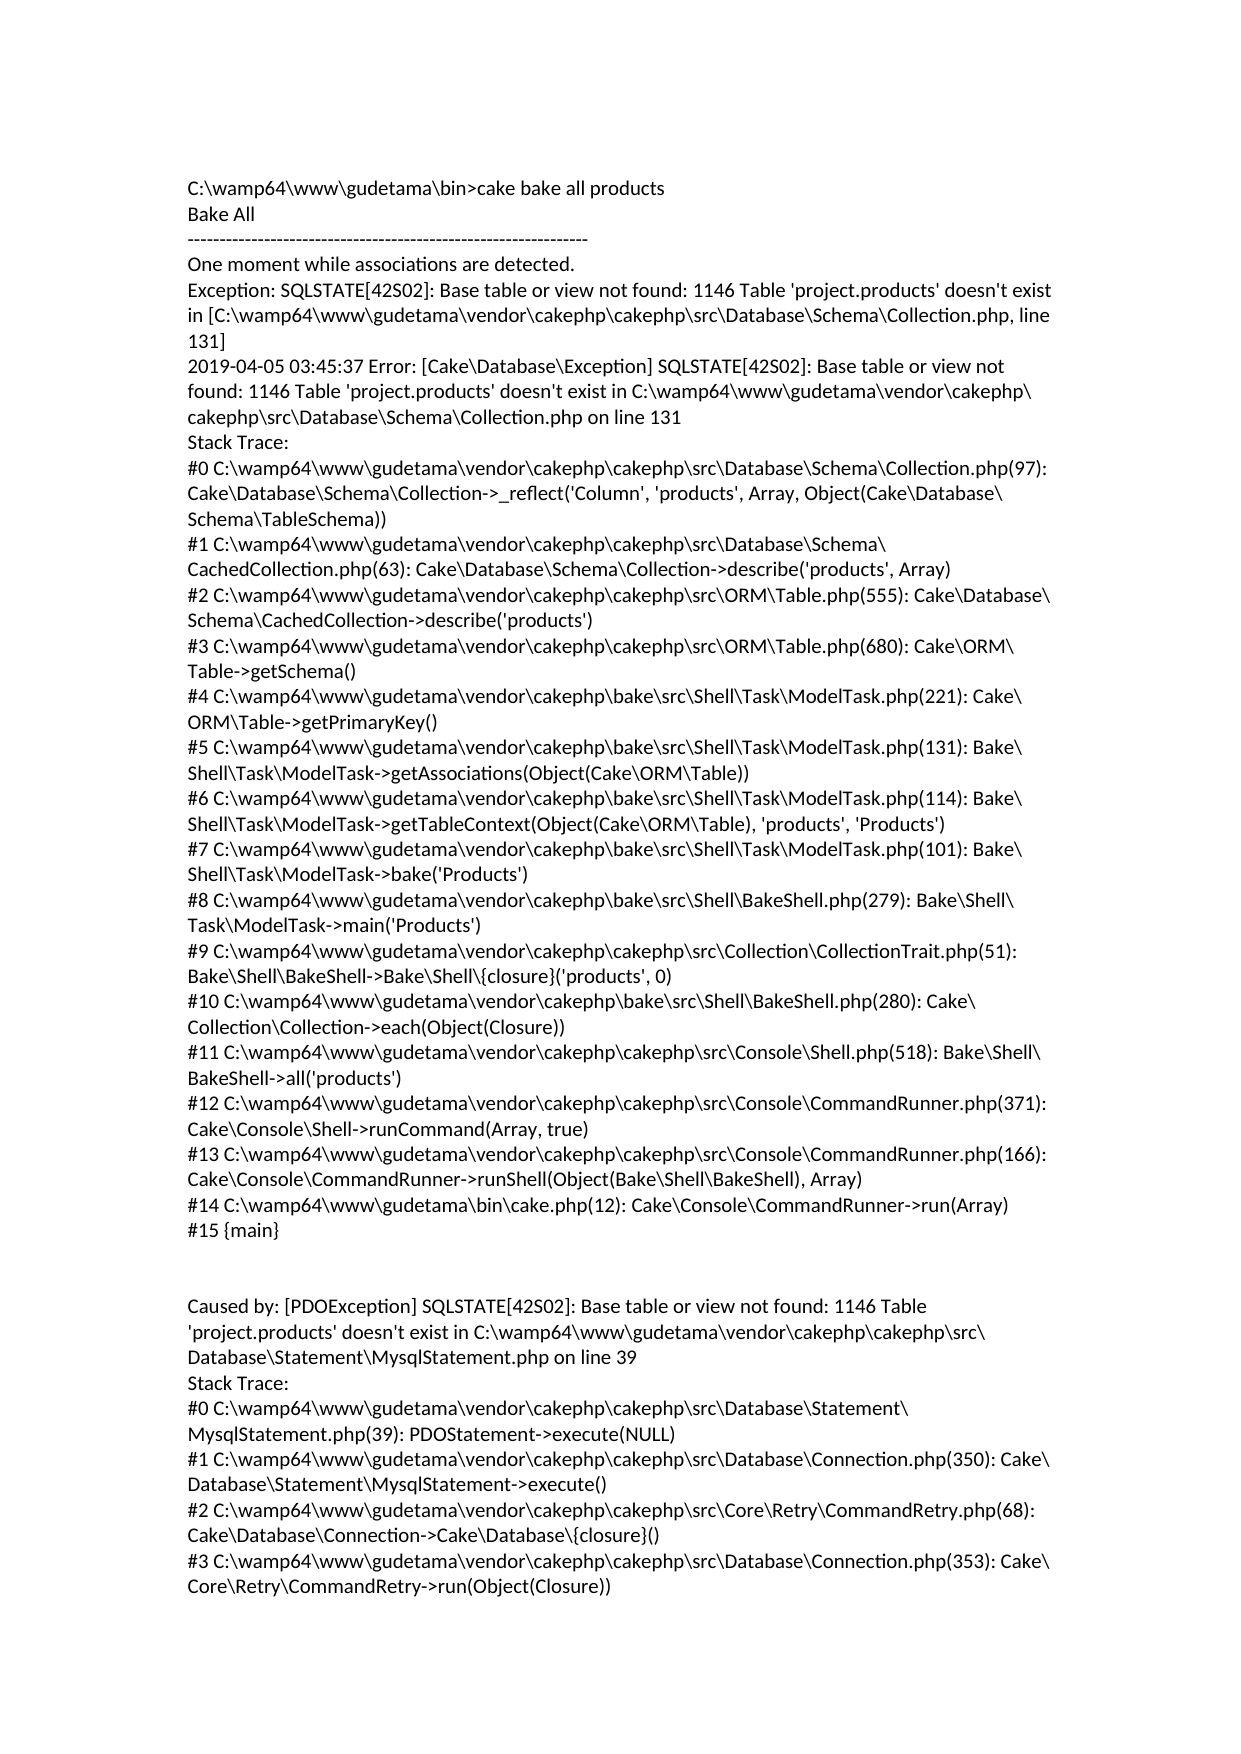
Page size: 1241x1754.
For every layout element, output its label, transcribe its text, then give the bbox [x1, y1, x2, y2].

text #1 C:\wamp64\www\gudetama\vendor\cakephp\cakephp\src\Database\Connection.php(350): Cake\Database\Statement\MysqlStatement->execute() [187, 1446, 1053, 1497]
text #11 C:\wamp64\www\gudetama\vendor\cakephp\cakephp\src\Console\Shell.php(518): Bake\Shell\BakeShell->all('products') [187, 1039, 1053, 1090]
text #0 C:\wamp64\www\gudetama\vendor\cakephp\cakephp\src\Database\Statement\MysqlStatement.php(39): PDOStatement->execute(NULL) [187, 1395, 1053, 1446]
text #13 C:\wamp64\www\gudetama\vendor\cakephp\cakephp\src\Console\CommandRunner.php(166): Cake\Console\CommandRunner->runShell(Object(Bake\Shell\BakeShell), Array) [187, 1141, 1053, 1192]
text #1 C:\wamp64\www\gudetama\vendor\cakephp\cakephp\src\Database\Schema\CachedCollection.php(63): Cake\Database\Schema\Collection->describe('products', Array) [187, 531, 1053, 582]
text Stack Trace: [187, 1370, 1053, 1395]
text One moment while associations are detected. [187, 252, 1053, 277]
text #8 C:\wamp64\www\gudetama\vendor\cakephp\bake\src\Shell\BakeShell.php(279): Bake\Shell\Task\ModelTask->main('Products') [187, 887, 1053, 938]
text C:\wamp64\www\gudetama\bin>cake bake all products [187, 175, 1053, 201]
text #2 C:\wamp64\www\gudetama\vendor\cakephp\cakephp\src\ORM\Table.php(555): Cake\Database\Schema\CachedCollection->describe('products') [187, 582, 1053, 633]
text Exception: SQLSTATE[42S02]: Base table or view not found: 1146 Table 'project.products' doesn't exist in [C:\wamp64\www\gudetama\vendor\cakephp\cakephp\src\Database\Schema\Collection.php, line 131] [187, 277, 1053, 353]
text Caused by: [PDOException] SQLSTATE[42S02]: Base table or view not found: 1146 Table 'project.products' doesn't exist in C:\wamp64\www\gudetama\vendor\cakephp\cakephp\src\Database\Statement\MysqlStatement.php on line 39 [187, 1294, 1053, 1370]
text #3 C:\wamp64\www\gudetama\vendor\cakephp\cakephp\src\Database\Connection.php(353): Cake\Core\Retry\CommandRetry->run(Object(Closure)) [187, 1548, 1053, 1599]
text #3 C:\wamp64\www\gudetama\vendor\cakephp\cakephp\src\ORM\Table.php(680): Cake\ORM\Table->getSchema() [187, 633, 1053, 684]
text #7 C:\wamp64\www\gudetama\vendor\cakephp\bake\src\Shell\Task\ModelTask.php(101): Bake\Shell\Task\ModelTask->bake('Products') [187, 836, 1053, 887]
text Bake All [187, 201, 1053, 226]
text #0 C:\wamp64\www\gudetama\vendor\cakephp\cakephp\src\Database\Schema\Collection.php(97): Cake\Database\Schema\Collection->_reflect('Column', 'products', Array, Object(Cake\Database\Schema\TableSchema)) [187, 455, 1053, 531]
text #5 C:\wamp64\www\gudetama\vendor\cakephp\bake\src\Shell\Task\ModelTask.php(131): Bake\Shell\Task\ModelTask->getAssociations(Object(Cake\ORM\Table)) [187, 734, 1053, 785]
text #10 C:\wamp64\www\gudetama\vendor\cakephp\bake\src\Shell\BakeShell.php(280): Cake\Collection\Collection->each(Object(Closure)) [187, 989, 1053, 1039]
text #12 C:\wamp64\www\gudetama\vendor\cakephp\cakephp\src\Console\CommandRunner.php(371): Cake\Console\Shell->runCommand(Array, true) [187, 1090, 1053, 1141]
text --------------------------------------------------------------- [187, 226, 1053, 252]
text #4 C:\wamp64\www\gudetama\vendor\cakephp\bake\src\Shell\Task\ModelTask.php(221): Cake\ORM\Table->getPrimaryKey() [187, 684, 1053, 734]
text #9 C:\wamp64\www\gudetama\vendor\cakephp\cakephp\src\Collection\CollectionTrait.php(51): Bake\Shell\BakeShell->Bake\Shell\{closure}('products', 0) [187, 938, 1053, 989]
text Stack Trace: [187, 429, 1053, 455]
text #6 C:\wamp64\www\gudetama\vendor\cakephp\bake\src\Shell\Task\ModelTask.php(114): Bake\Shell\Task\ModelTask->getTableContext(Object(Cake\ORM\Table), 'products', 'Products') [187, 785, 1053, 836]
text 2019-04-05 03:45:37 Error: [Cake\Database\Exception] SQLSTATE[42S02]: Base table or view not found: 1146 Table 'project.products' doesn't exist in C:\wamp64\www\gudetama\vendor\cakephp\cakephp\src\Database\Schema\Collection.php on line 131 [187, 353, 1053, 429]
text #14 C:\wamp64\www\gudetama\bin\cake.php(12): Cake\Console\CommandRunner->run(Array) [187, 1192, 1053, 1217]
text #2 C:\wamp64\www\gudetama\vendor\cakephp\cakephp\src\Core\Retry\CommandRetry.php(68): Cake\Database\Connection->Cake\Database\{closure}() [187, 1497, 1053, 1548]
text #15 {main} [187, 1217, 1053, 1243]
